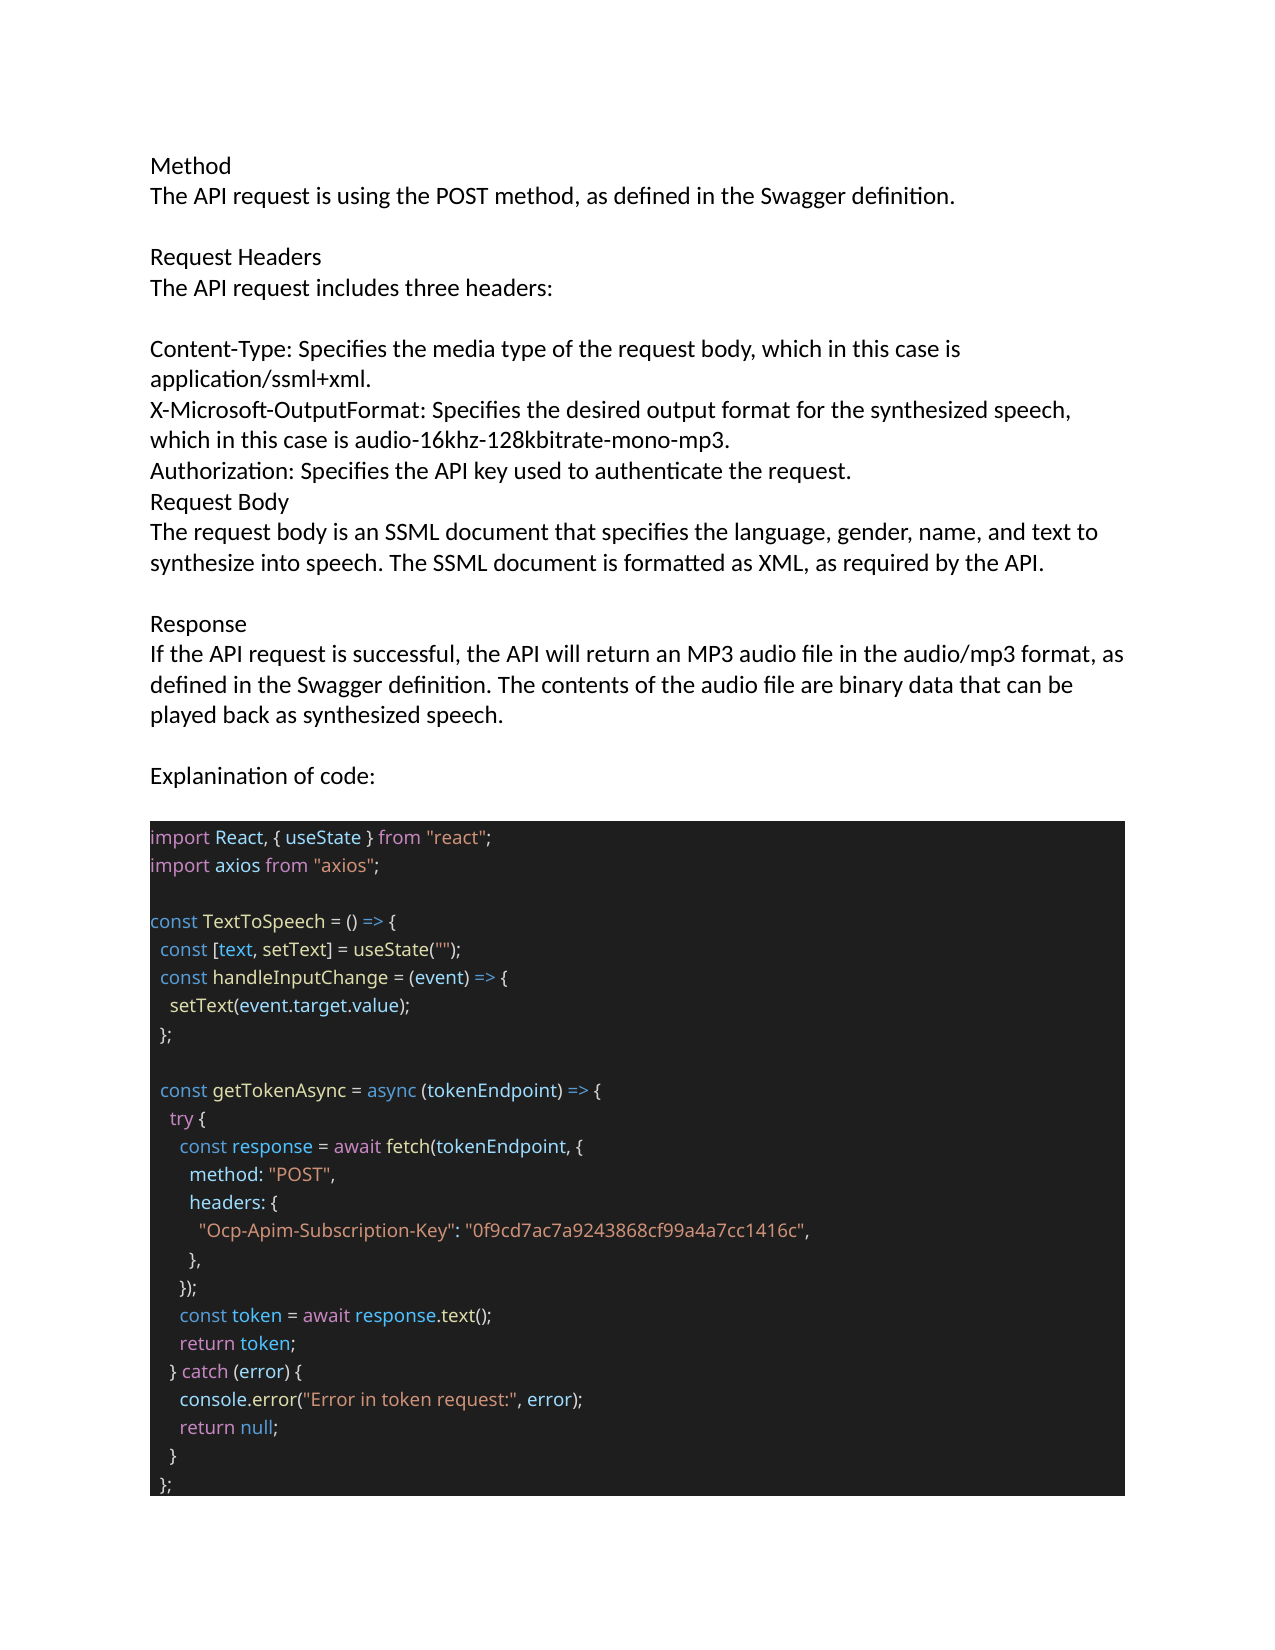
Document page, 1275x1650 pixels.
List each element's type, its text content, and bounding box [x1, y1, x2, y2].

text const [text, setText] = useState(""); [150, 934, 1125, 962]
text "Ocp-Apim-Subscription-Key": "0f9cd7ac7a9243868cf99a4a7cc1416c", [150, 1215, 1125, 1243]
text return null; [150, 1412, 1125, 1440]
text try { [150, 1103, 1125, 1131]
text return token; [150, 1328, 1125, 1356]
text }); [150, 1271, 1125, 1299]
text Content-Type: Specifies the media type of the request body, which in this case is application/ssml+xml. [150, 333, 1125, 394]
text const handleInputChange = (event) => { [150, 962, 1125, 990]
text console.error("Error in token request:", error); [150, 1384, 1125, 1412]
text The request body is an SSML document that specifies the language, gender, name, and text to synthesize into speech. The SSML document is formatted as XML, as required by the API. [150, 516, 1125, 577]
text const response = await fetch(tokenEndpoint, { [150, 1131, 1125, 1159]
text const token = await response.text(); [150, 1299, 1125, 1328]
text }; [150, 1468, 1125, 1496]
text Authorization: Specifies the API key used to authenticate the request. [150, 455, 1125, 486]
text headers: { [150, 1187, 1125, 1215]
text }; [150, 1018, 1125, 1046]
text }, [150, 1243, 1125, 1271]
text Request Headers [150, 242, 1125, 272]
text const TextToSpeech = () => { [150, 906, 1125, 934]
text import React, { useState } from "react"; [150, 821, 1125, 849]
text Request Body [150, 486, 1125, 516]
text method: "POST", [150, 1159, 1125, 1187]
text } catch (error) { [150, 1356, 1125, 1384]
text import axios from "axios"; [150, 849, 1125, 878]
text If the API request is successful, the API will return an MP3 audio file in the audio/mp3 format, as defined in the Swagger definition. The contents of the audio file are binary data that can be played back as synthesized speech. Explanination of code: [150, 638, 1125, 791]
text Response [150, 608, 1125, 638]
text The API request is using the POST method, as defined in the Swagger definition. [150, 181, 1125, 211]
text } [150, 1440, 1125, 1468]
text setText(event.target.value); [150, 990, 1125, 1018]
text The API request includes three headers: [150, 272, 1125, 303]
text Method [150, 150, 1125, 181]
text X-Microsoft-OutputFormat: Specifies the desired output format for the synthesized speech, which in this case is audio-16khz-128kbitrate-mono-mp3. [150, 394, 1125, 455]
text const getTokenAsync = async (tokenEndpoint) => { [150, 1074, 1125, 1103]
